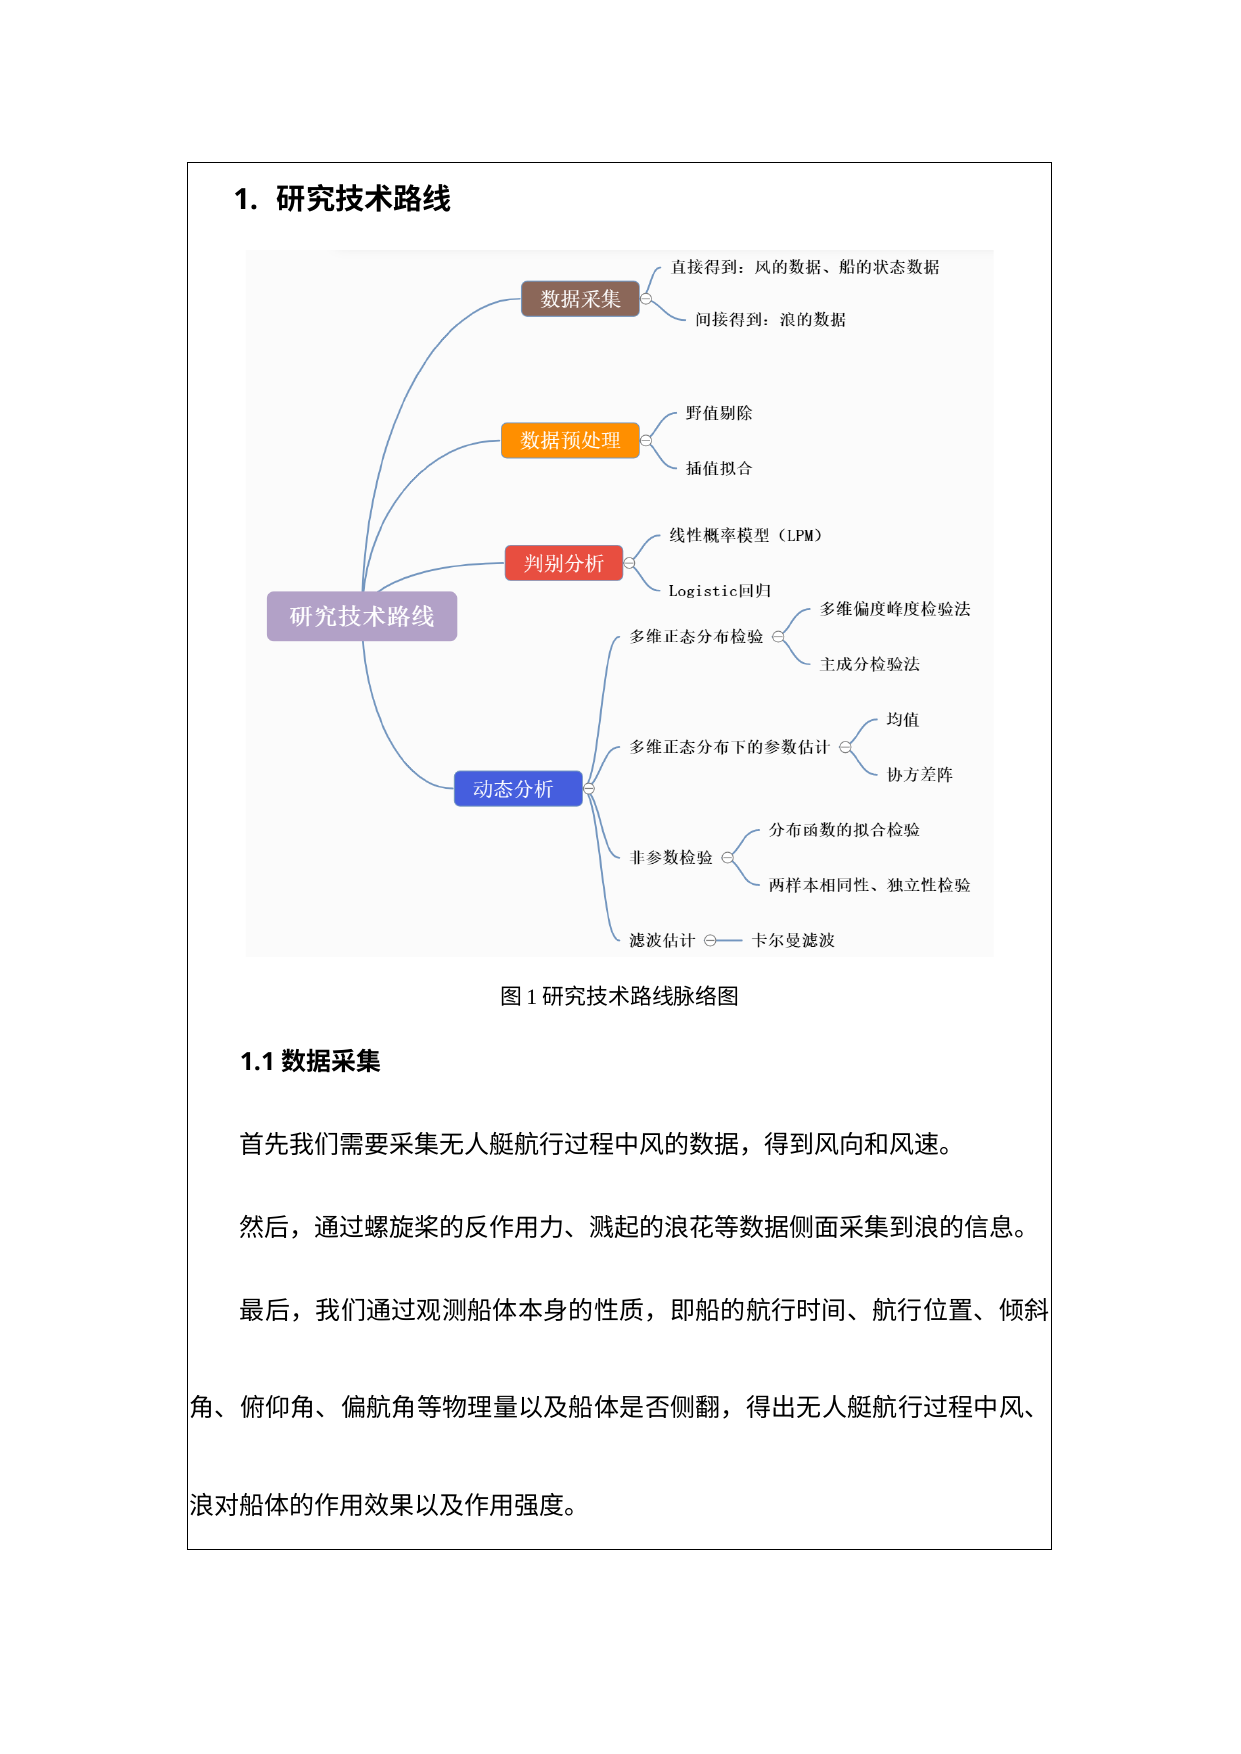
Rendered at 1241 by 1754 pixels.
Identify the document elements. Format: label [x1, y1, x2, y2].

table_cell [188, 163, 1051, 1548]
picture [245, 250, 994, 957]
